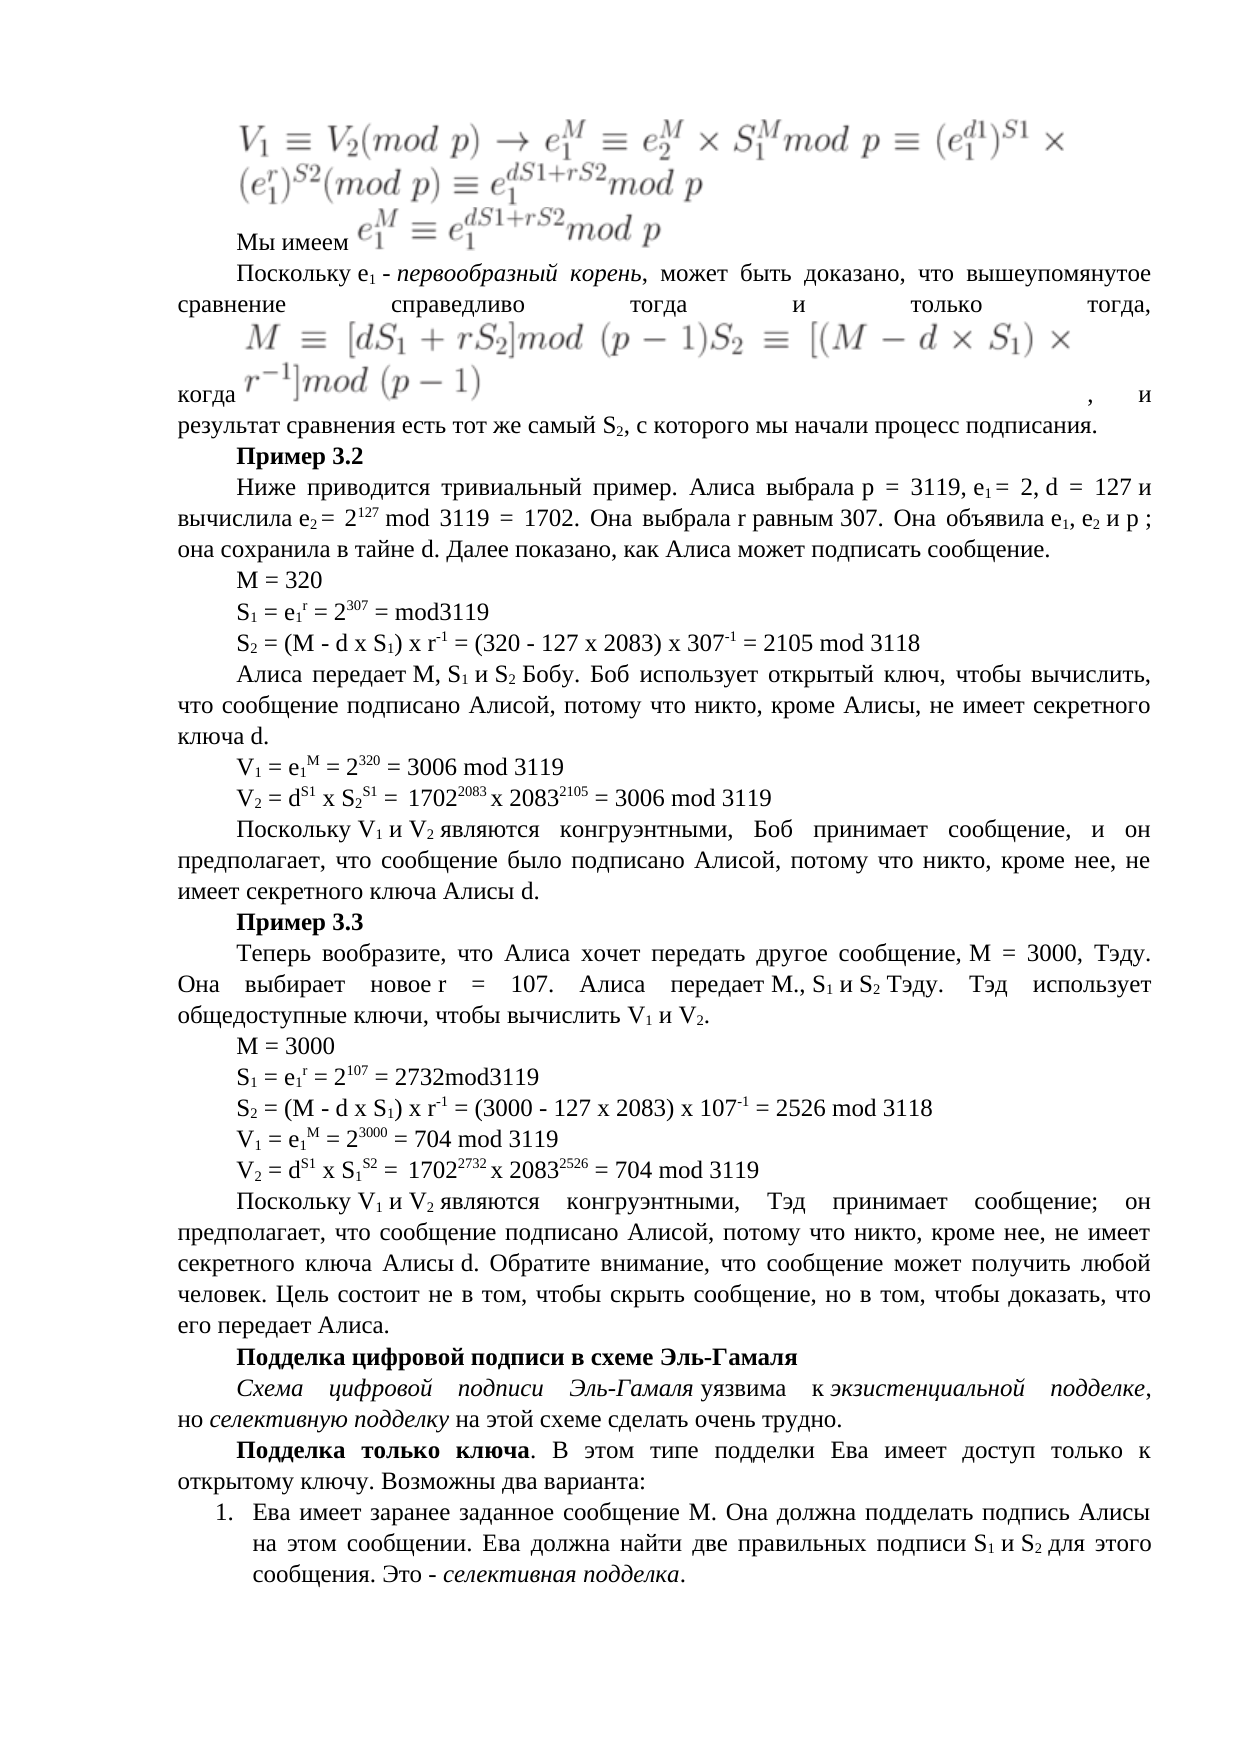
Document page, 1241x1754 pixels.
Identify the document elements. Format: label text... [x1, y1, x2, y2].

text V2 = dS1 x S1S2 = 17022732 x 20832526 = 704 mod 3119 [177, 1155, 1152, 1184]
text S2 = (M - d x S1) x r-1 = (3000 - 127 x 2083) x 107-1 = 2526 mod 3118 [177, 1093, 1152, 1122]
picture [355, 207, 666, 251]
text Алиса передает М, S1 и S2 Бобу. Боб использует открытый ключ, чтобы вычислить, что сообщение подписано Алисой, потому что никто, кроме Алисы, не имеет секретного ключа d. [177, 659, 1152, 749]
text Поскольку V1 и V2 являются конгруэнтными, Боб принимает сообщение, и он предполагает, что сообщение было подписано Алисой, потому что никто, кроме нее, не имеет секретного ключа Алисы d. [177, 814, 1152, 905]
text Схема цифровой подписи Эль-Гамаля уязвима к экзистенциальной подделке, но селективную подделку на этой схеме сделать очень трудно. [177, 1373, 1152, 1432]
text S1 = e1r = 2107 = 2732mod3119 [177, 1062, 1152, 1091]
picture [236, 118, 1075, 206]
text Ниже приводится тривиальный пример. Алиса выбрала p = 3119, e1 = 2, d = 127 и вычислила e2 = 2127 mod 3119 = 1702. Она выбрала r равным 307. Она объявила e1, e2 и p ; она сохранила в тайне d. Далее показано, как Алиса может подписать сообщение. [177, 472, 1152, 563]
text V1 = e1M = 2320 = 3006 mod 3119 [177, 752, 1152, 781]
text M = 3000 [177, 1031, 1152, 1060]
text Подделка цифровой подписи в схеме Эль-Гамаля [177, 1342, 1152, 1370]
picture [242, 320, 1081, 403]
text S1 = e1r = 2307 = mod3119 [177, 597, 1152, 625]
text V2 = dS1 x S2S1 = 17022083 x 20832105 = 3006 mod 3119 [177, 783, 1152, 812]
text V1 = e1M = 23000 = 704 mod 3119 [177, 1124, 1152, 1153]
text Пример 3.2 [177, 441, 1152, 470]
text Пример 3.3 [177, 907, 1152, 936]
text Теперь вообразите, что Алиса хочет передать другое сообщение, М = 3000, Тэду. Она выбирает новое r = 107. Алиса передает М., S1 и S2 Тэду. Тэд использует общедоступные ключи, чтобы вычислить V1 и V2. [177, 938, 1152, 1029]
list Ева имеет заранее заданное сообщение М. Она должна подделать подпись Алисы на этом сообщении. Ева должна найти две правильных подписи S1 и S2 для этого сообщения. Это - селективная подделка. [215, 1497, 1152, 1588]
text S2 = (M - d x S1) x r-1 = (320 - 127 x 2083) x 307-1 = 2105 mod 3118 [177, 628, 1152, 656]
text Подделка только ключа. В этом типе подделки Ева имеет доступ только к открытому ключу. Возможны два варианта: [177, 1435, 1152, 1494]
text Поскольку V1 и V2 являются конгруэнтными, Тэд принимает сообщение; он предполагает, что сообщение подписано Алисой, потому что никто, кроме нее, не имеет секретного ключа Алисы d. Обратите внимание, что сообщение может получить любой человек. Цель состоит не в том, чтобы скрыть сообщение, но в том, чтобы доказать, что его передает Алиса. [177, 1186, 1152, 1339]
text M = 320 [177, 566, 1152, 594]
